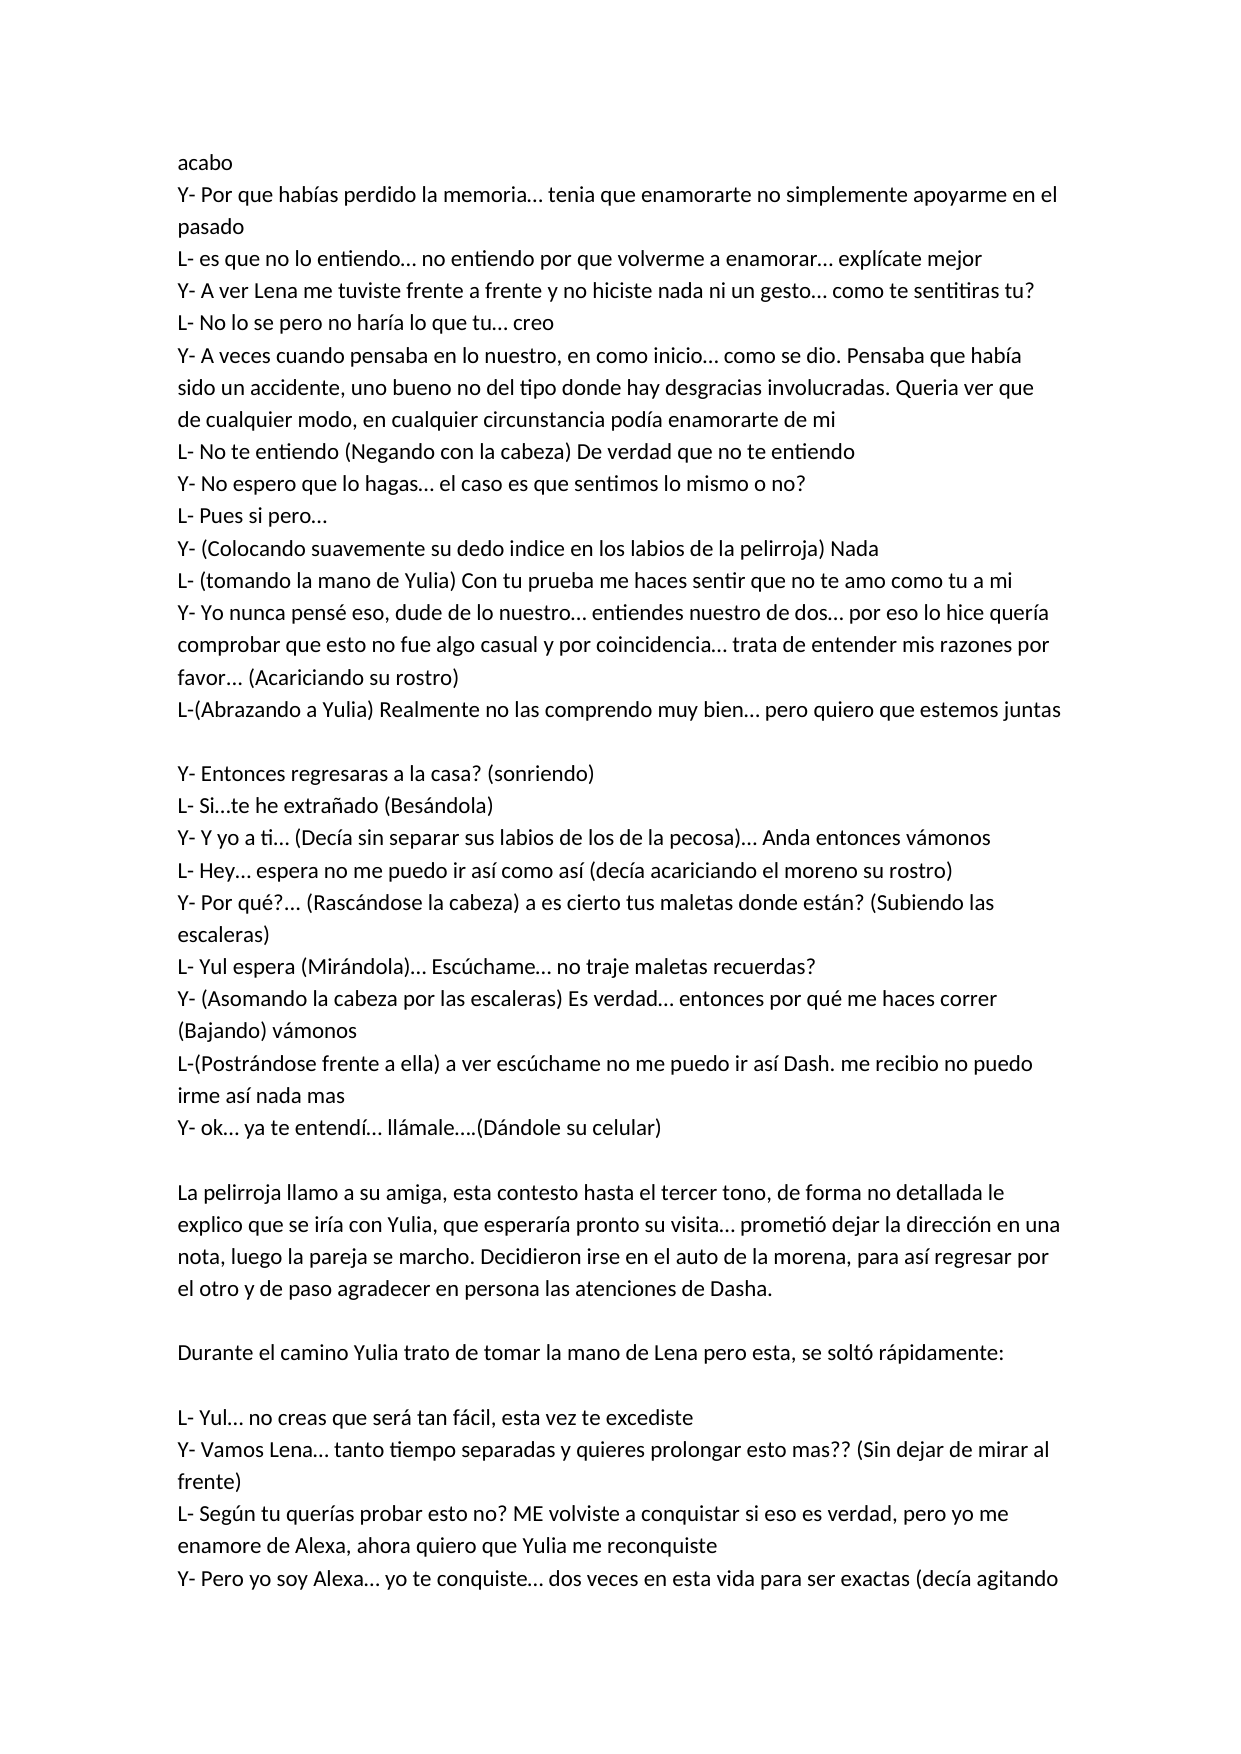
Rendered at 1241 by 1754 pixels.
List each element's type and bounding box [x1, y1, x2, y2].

text [177, 148, 1063, 1592]
